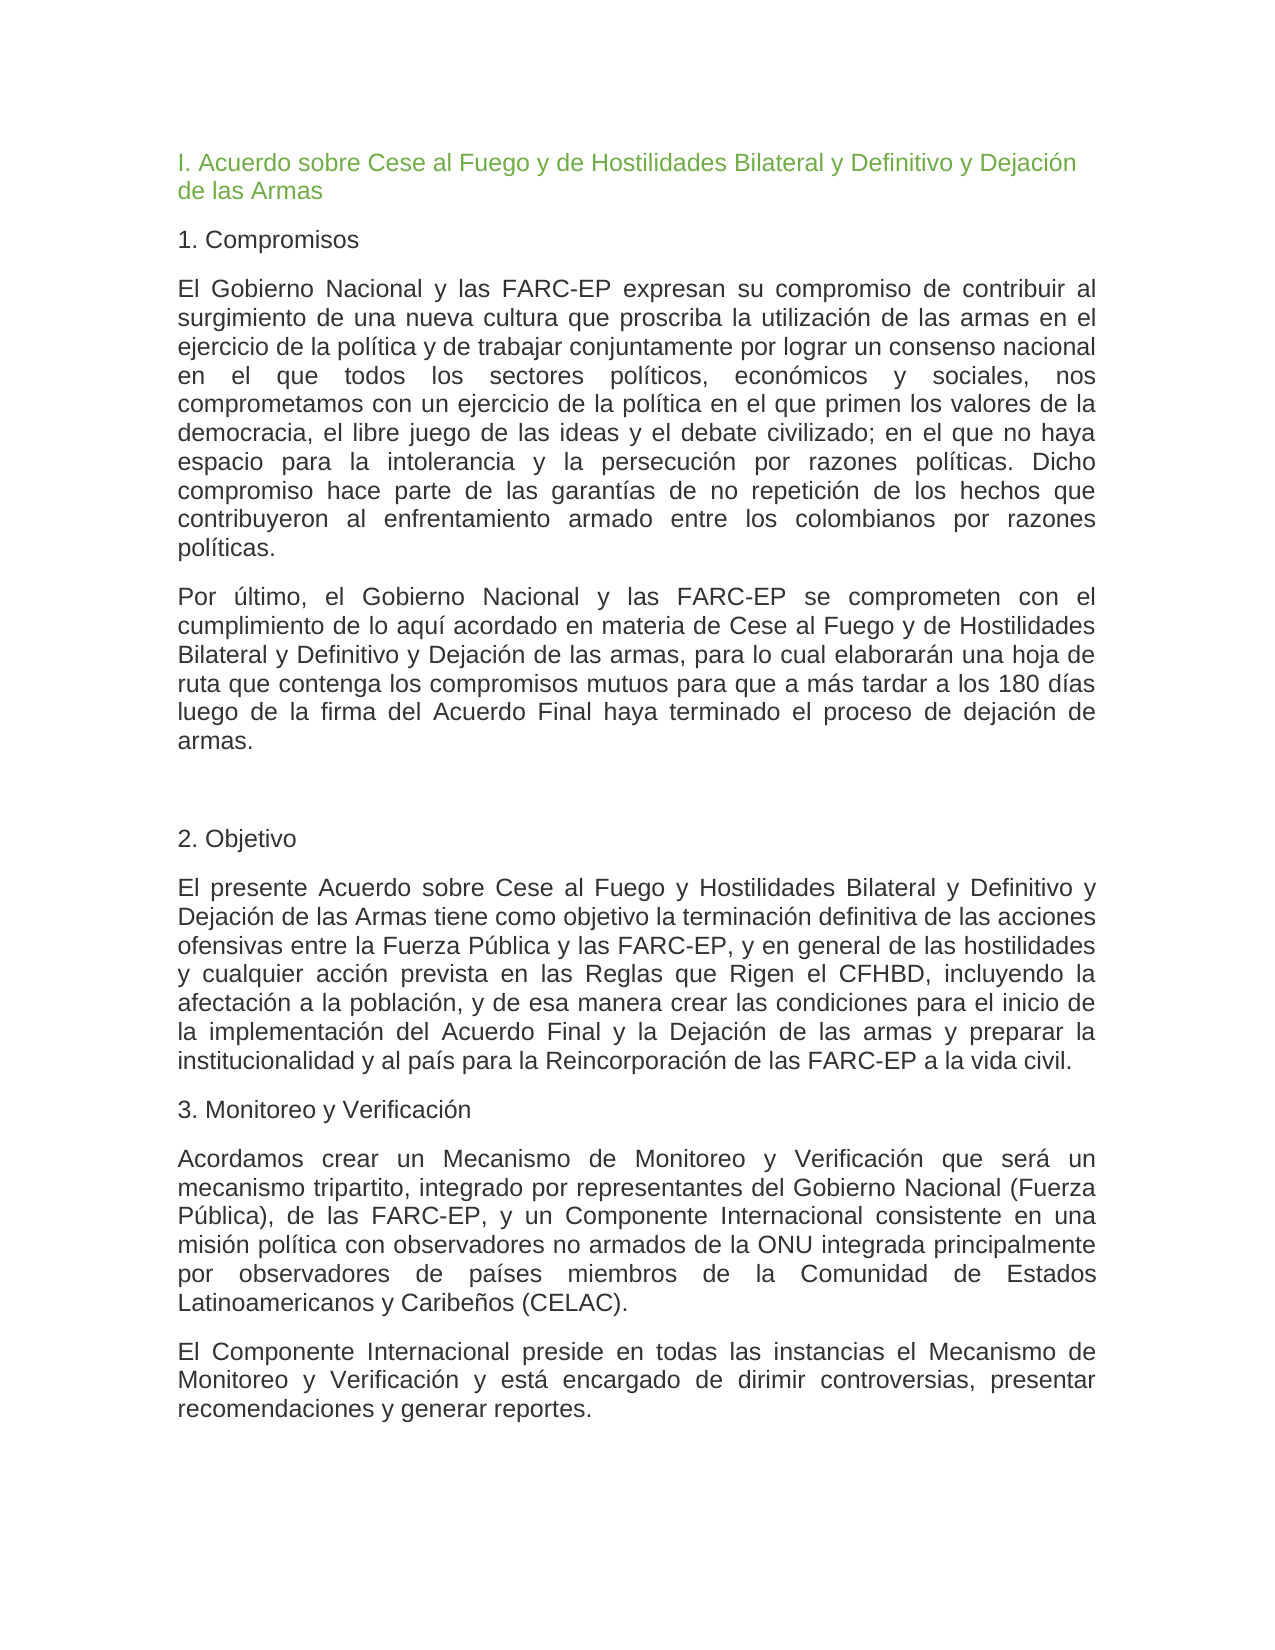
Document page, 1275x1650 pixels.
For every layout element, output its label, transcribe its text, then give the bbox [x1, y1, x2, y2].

text 1. Compromisos [177, 225, 1098, 254]
text Por último, el Gobierno Nacional y las FARC-EP se comprometen con el cumplimiento de lo aquí acordado en materia de Cese al Fuego y de Hostilidades Bilateral y Definitivo y Dejación de las armas, para lo cual elaborarán una hoja de ruta que contenga los compromisos mutuos para que a más tardar a los 180 días luego de la firma del Acuerdo Final haya terminado el proceso de dejación de armas. [177, 582, 1098, 755]
text I. Acuerdo sobre Cese al Fuego y de Hostilidades Bilateral y Definitivo y Dejación de las Armas [177, 148, 1098, 205]
text El presente Acuerdo sobre Cese al Fuego y Hostilidades Bilateral y Definitivo y Dejación de las Armas tiene como objetivo la terminación definitiva de las acciones ofensivas entre la Fuerza Pública y las FARC-EP, y en general de las hostilidades y cualquier acción prevista en las Reglas que Rigen el CFHBD, incluyendo la afectación a la población, y de esa manera crear las condiciones para el inicio de la implementación del Acuerdo Final y la Dejación de las armas y preparar la institucionalidad y al país para la Reincorporación de las FARC-EP a la vida civil. [177, 873, 1098, 1074]
text 2. Objetivo [177, 824, 1098, 853]
text El Gobierno Nacional y las FARC-EP expresan su compromiso de contribuir al surgimiento de una nueva cultura que proscriba la utilización de las armas en el ejercicio de la política y de trabajar conjuntamente por lograr un consenso nacional en el que todos los sectores políticos, económicos y sociales, nos comprometamos con un ejercicio de la política en el que primen los valores de la democracia, el libre juego de las ideas y el debate civilizado; en el que no haya espacio para la intolerancia y la persecución por razones políticas. Dicho compromiso hace parte de las garantías de no repetición de los hechos que contribuyeron al enfrentamiento armado entre los colombianos por razones políticas. [177, 274, 1098, 562]
text 3. Monitoreo y Verificación [177, 1095, 1098, 1123]
text El Componente Internacional preside en todas las instancias el Mecanismo de Monitoreo y Verificación y está encargado de dirimir controversias, presentar recomendaciones y generar reportes. [177, 1337, 1098, 1423]
text Acordamos crear un Mecanismo de Monitoreo y Verificación que será un mecanismo tripartito, integrado por representantes del Gobierno Nacional (Fuerza Pública), de las FARC-EP, y un Componente Internacional consistente en una misión política con observadores no armados de la ONU integrada principalmente por observadores de países miembros de la Comunidad de Estados Latinoamericanos y Caribeños (CELAC). [177, 1144, 1098, 1316]
